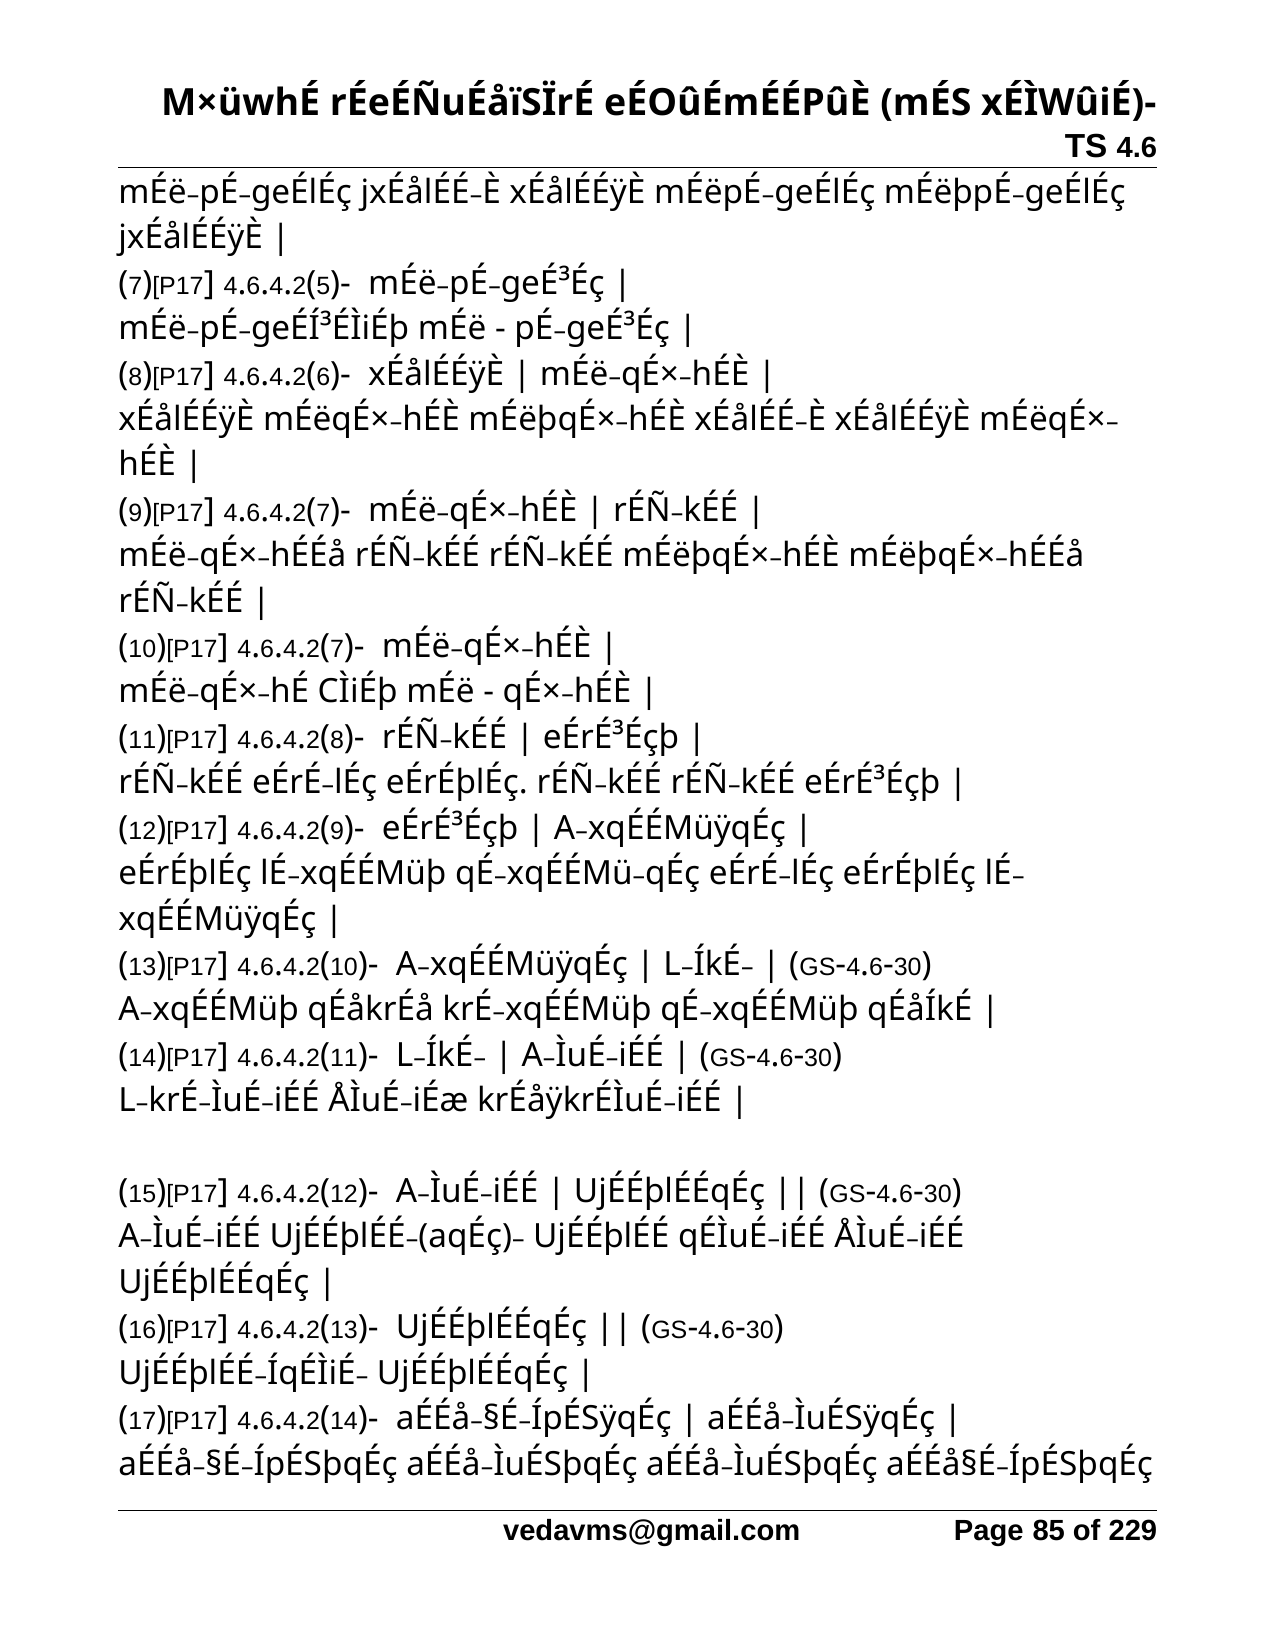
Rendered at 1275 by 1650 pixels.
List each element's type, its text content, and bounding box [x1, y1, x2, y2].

text (7)[P17] 4.6.4.2(5)- mÉë–pÉ–geÉ³Éç | [118, 258, 1157, 304]
text rÉÑ–kÉÉ eÉrÉ–lÉç eÉrÉþlÉç. rÉÑ–kÉÉ rÉÑ–kÉÉ eÉrÉ³Éçþ | [118, 758, 1157, 803]
text (14)[P17] 4.6.4.2(11)- L–ÍkÉ– | A–ÌuÉ–iÉÉ | (GS-4.6-30) [118, 1031, 1157, 1076]
text UjÉÉþlÉÉ–ÍqÉÌiÉ– UjÉÉþlÉÉqÉç | [118, 1348, 1157, 1394]
text A–ÌuÉ–iÉÉ UjÉÉþlÉÉ–(aqÉç)– UjÉÉþlÉÉ qÉÌuÉ–iÉÉ ÅÌuÉ–iÉÉ UjÉÉþlÉÉqÉç | [118, 1212, 1157, 1303]
text mÉë–qÉ×–hÉÉå rÉÑ–kÉÉ rÉÑ–kÉÉ mÉëþqÉ×–hÉÈ mÉëþqÉ×–hÉÉå rÉÑ–kÉÉ | [118, 531, 1157, 622]
text mÉë–pÉ–geÉÍ³ÉÌiÉþ mÉë - pÉ–geÉ³Éç | [118, 304, 1157, 349]
text L–krÉ–ÌuÉ–iÉÉ ÅÌuÉ–iÉæ krÉåÿkrÉÌuÉ–iÉÉ | [118, 1076, 1157, 1121]
text eÉrÉþlÉç lÉ–xqÉÉMüþ qÉ–xqÉÉMü–qÉç eÉrÉ–lÉç eÉrÉþlÉç lÉ–xqÉÉMüÿqÉç | [118, 849, 1157, 940]
text (11)[P17] 4.6.4.2(8)- rÉÑ–kÉÉ | eÉrÉ³Éçþ | [118, 713, 1157, 758]
text (17)[P17] 4.6.4.2(14)- aÉÉå–§É–ÍpÉSÿqÉç | aÉÉå–ÌuÉSÿqÉç | [118, 1394, 1157, 1439]
text (15)[P17] 4.6.4.2(12)- A–ÌuÉ–iÉÉ | UjÉÉþlÉÉqÉç || (GS-4.6-30) [118, 1167, 1157, 1212]
text A–xqÉÉMüþ qÉåkrÉå krÉ–xqÉÉMüþ qÉ–xqÉÉMüþ qÉåÍkÉ | [118, 985, 1157, 1031]
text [118, 1439, 1157, 1485]
text (12)[P17] 4.6.4.2(9)- eÉrÉ³Éçþ | A–xqÉÉMüÿqÉç | [118, 803, 1157, 849]
text (9)[P17] 4.6.4.2(7)- mÉë–qÉ×–hÉÈ | rÉÑ–kÉÉ | [118, 486, 1157, 531]
text xÉålÉÉÿÈ mÉëqÉ×–hÉÈ mÉëþqÉ×–hÉÈ xÉålÉÉ–È xÉålÉÉÿÈ mÉëqÉ×–hÉÈ | [118, 395, 1157, 486]
text mÉë–qÉ×–hÉ CÌiÉþ mÉë - qÉ×–hÉÈ | [118, 667, 1157, 713]
text mÉë–pÉ–geÉlÉç jxÉålÉÉ–È xÉålÉÉÿÈ mÉëpÉ–geÉlÉç mÉëþpÉ–geÉlÉç jxÉålÉÉÿÈ | [118, 168, 1157, 258]
text (10)[P17] 4.6.4.2(7)- mÉë–qÉ×–hÉÈ | [118, 622, 1157, 667]
text (16)[P17] 4.6.4.2(13)- UjÉÉþlÉÉqÉç || (GS-4.6-30) [118, 1303, 1157, 1348]
text (8)[P17] 4.6.4.2(6)- xÉålÉÉÿÈ | mÉë–qÉ×–hÉÈ | [118, 349, 1157, 395]
text (13)[P17] 4.6.4.2(10)- A–xqÉÉMüÿqÉç | L–ÍkÉ– | (GS-4.6-30) [118, 940, 1157, 985]
